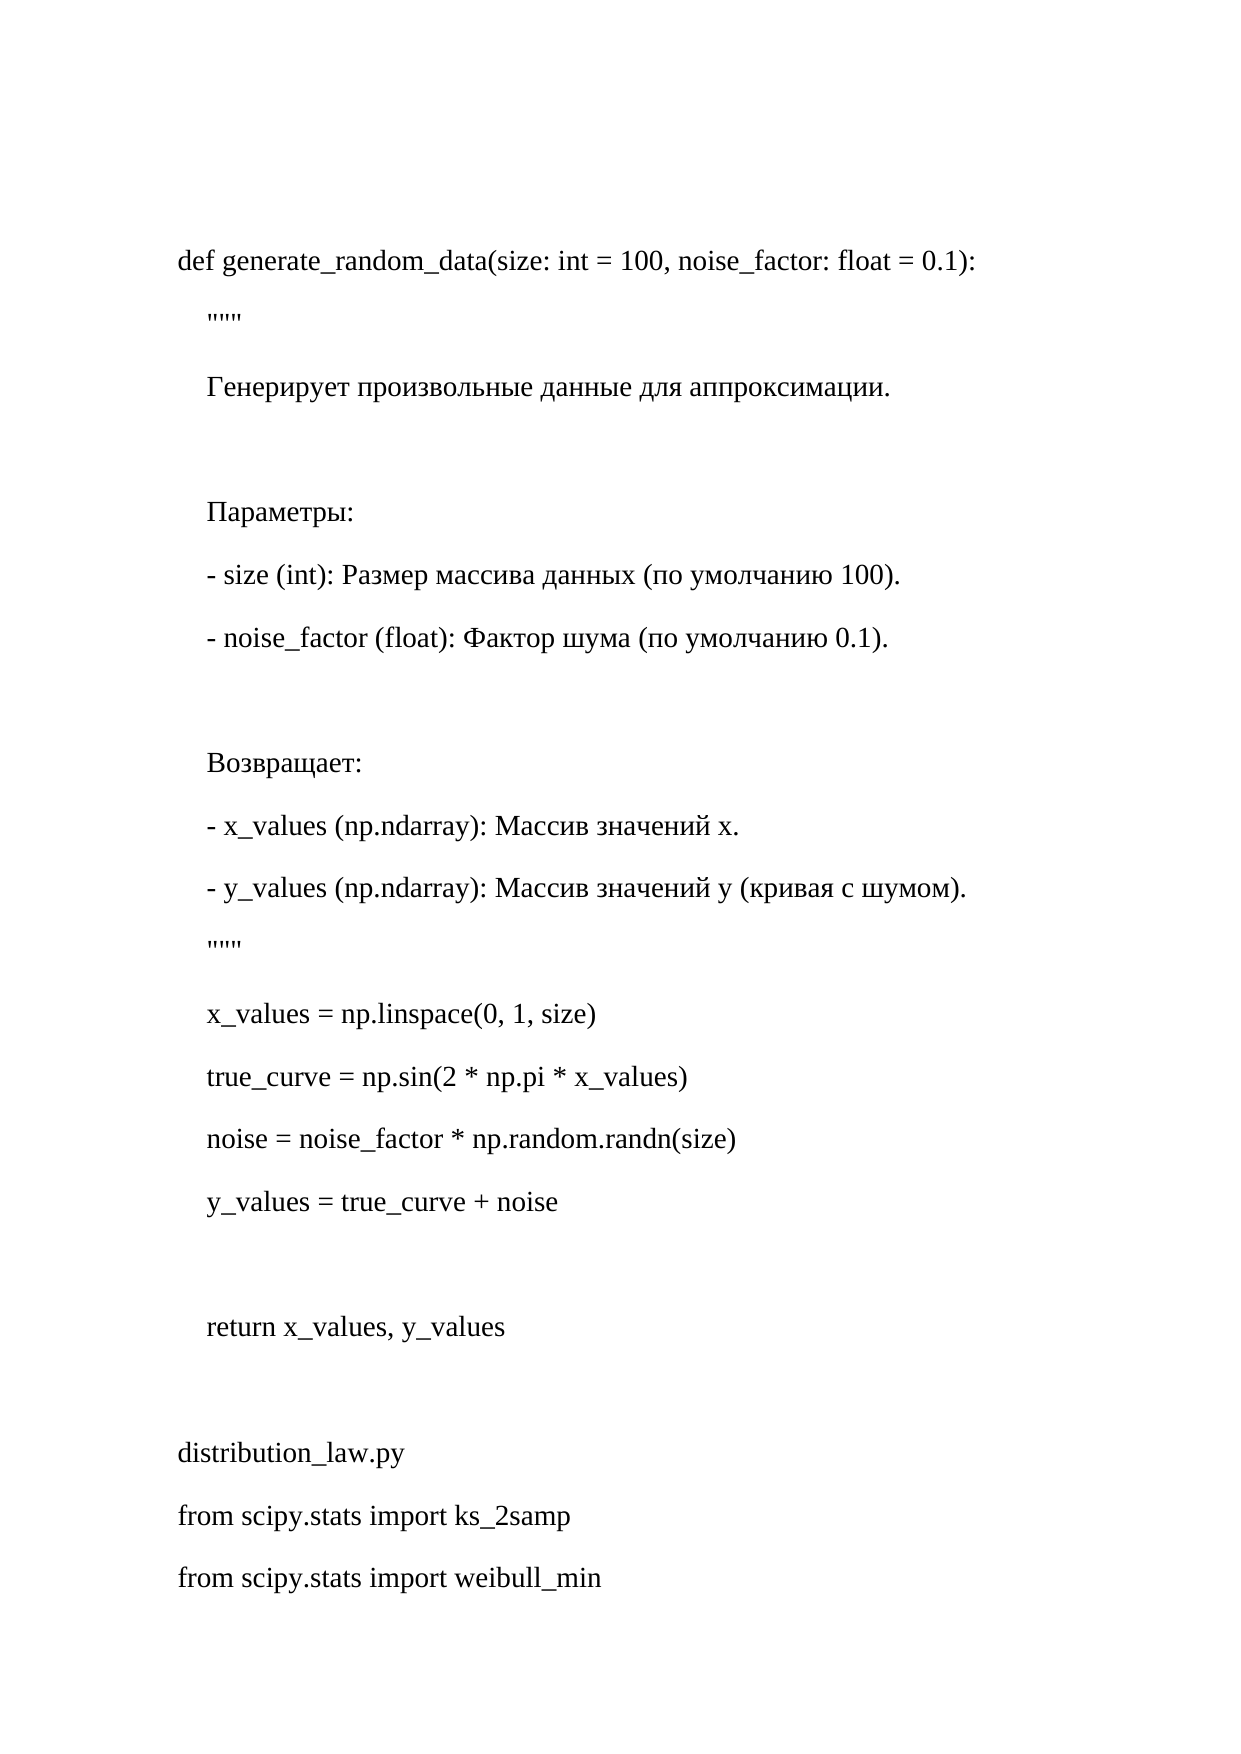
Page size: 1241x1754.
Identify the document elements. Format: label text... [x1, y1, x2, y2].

text x_values = np.linspace(0, 1, size) [177, 996, 1152, 1029]
text return x_values, y_values [177, 1309, 1152, 1343]
text def generate_random_data(size: int = 100, noise_factor: float = 0.1): [177, 243, 1152, 277]
text y_values = true_curve + noise [177, 1184, 1152, 1218]
text - x_values (np.ndarray): Массив значений x. [177, 808, 1152, 841]
text Генерирует произвольные данные для аппроксимации. [177, 369, 1152, 402]
text - size (int): Размер массива данных (по умолчанию 100). [177, 557, 1152, 591]
text from scipy.stats import weibull_min [177, 1560, 1152, 1594]
text distribution_law.py [177, 1435, 1152, 1468]
text - y_values (np.ndarray): Массив значений y (кривая с шумом). [177, 871, 1152, 904]
text from scipy.stats import ks_2samp [177, 1498, 1152, 1531]
text - noise_factor (float): Фактор шума (по умолчанию 0.1). [177, 620, 1152, 653]
text """ [177, 306, 1152, 340]
text """ [177, 933, 1152, 967]
text noise = noise_factor * np.random.randn(size) [177, 1121, 1152, 1155]
text true_curve = np.sin(2 * np.pi * x_values) [177, 1059, 1152, 1092]
text Параметры: [177, 494, 1152, 528]
text Возвращает: [177, 745, 1152, 779]
